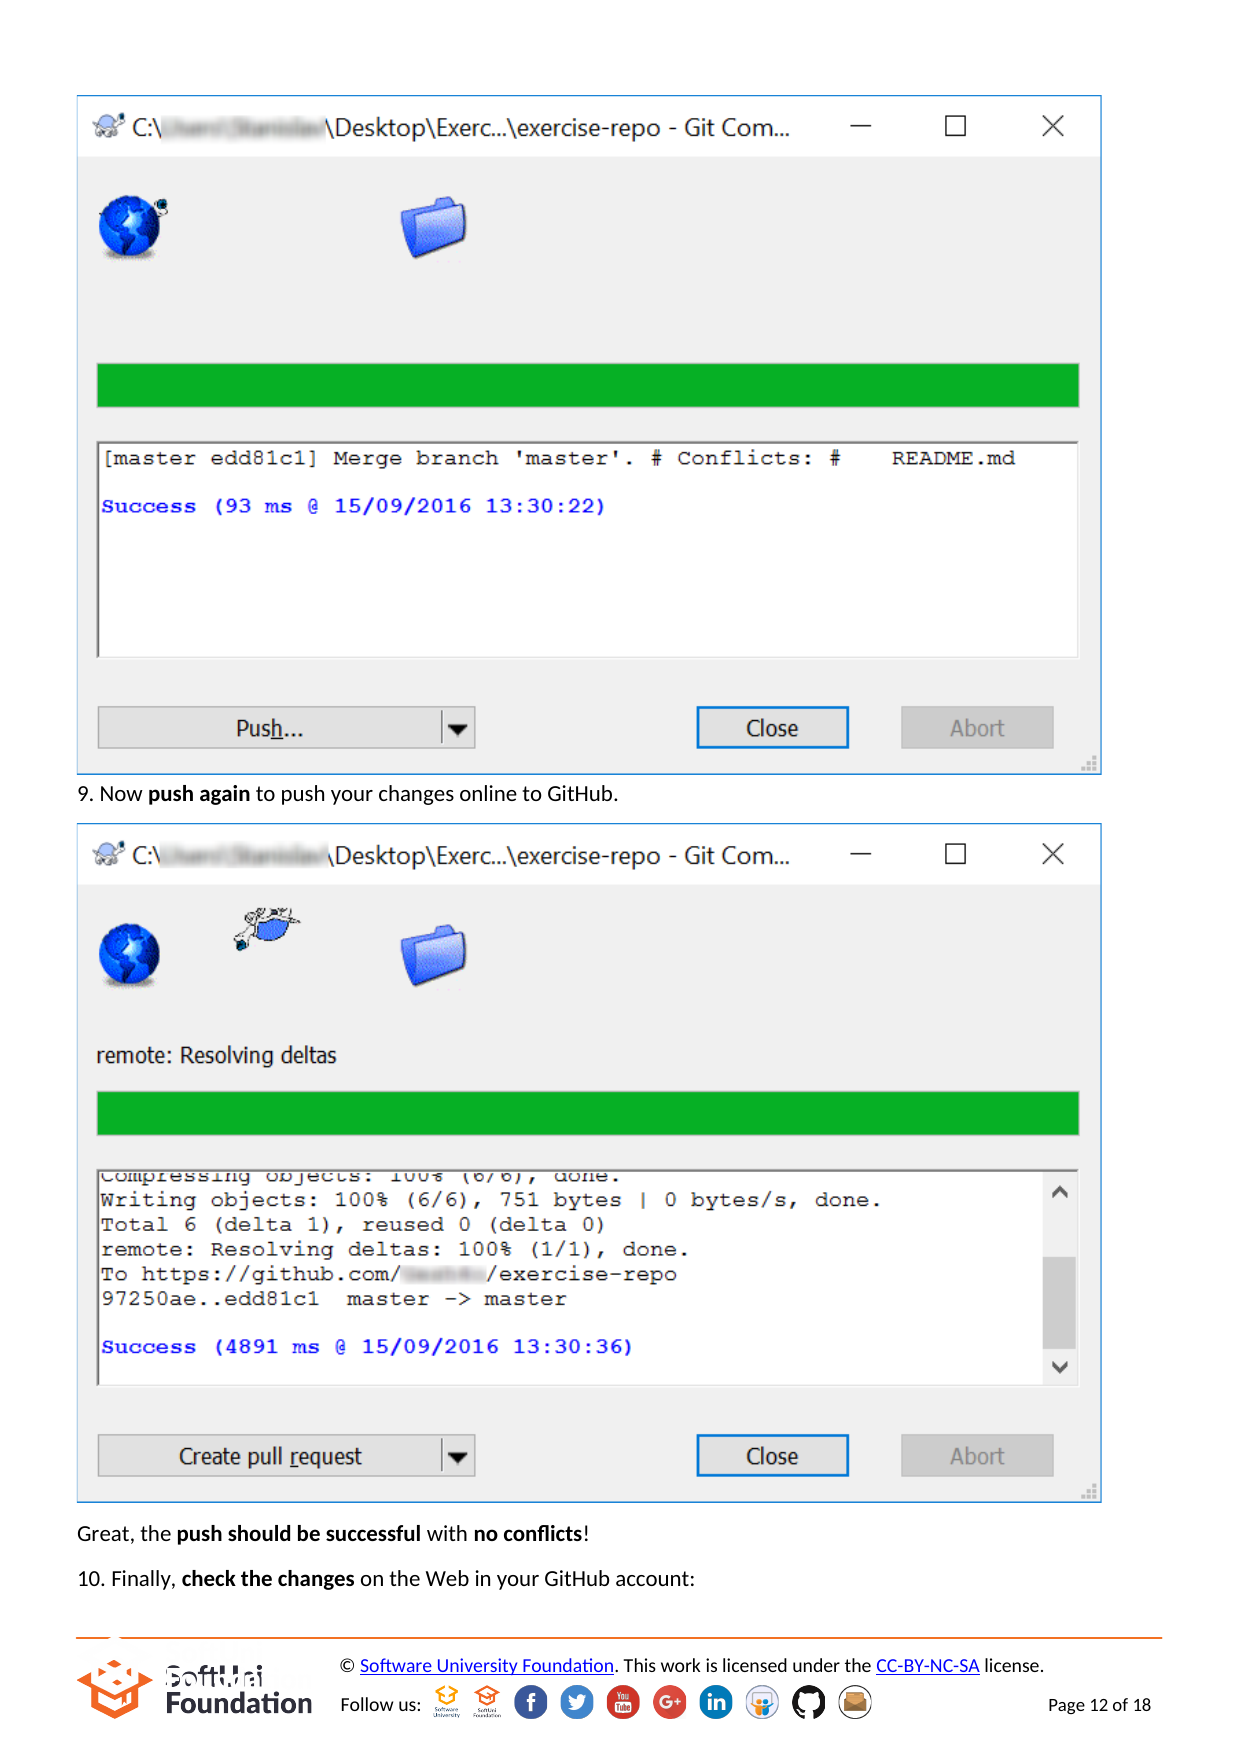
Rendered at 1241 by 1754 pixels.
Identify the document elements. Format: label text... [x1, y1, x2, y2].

picture [723, 1685, 733, 1695]
text Great, the push should be successful with no conflicts! [77, 1519, 1163, 1547]
picture [792, 1685, 825, 1719]
picture [838, 1685, 872, 1719]
picture [433, 1685, 460, 1719]
picture [560, 1685, 594, 1719]
picture [745, 1685, 779, 1719]
picture [606, 1685, 640, 1719]
picture [714, 1699, 725, 1709]
picture [699, 1685, 709, 1695]
picture [699, 1709, 709, 1719]
picture [76, 95, 1102, 775]
list Now push again to push your changes online to GitHub. [77, 779, 1163, 807]
list Finally, check the changes on the Web in your GitHub account: [77, 1564, 1163, 1592]
picture [514, 1685, 548, 1719]
picture [473, 1685, 501, 1719]
picture [653, 1685, 687, 1719]
picture [76, 823, 1102, 1503]
picture [723, 1709, 733, 1719]
picture [76, 1636, 312, 1719]
